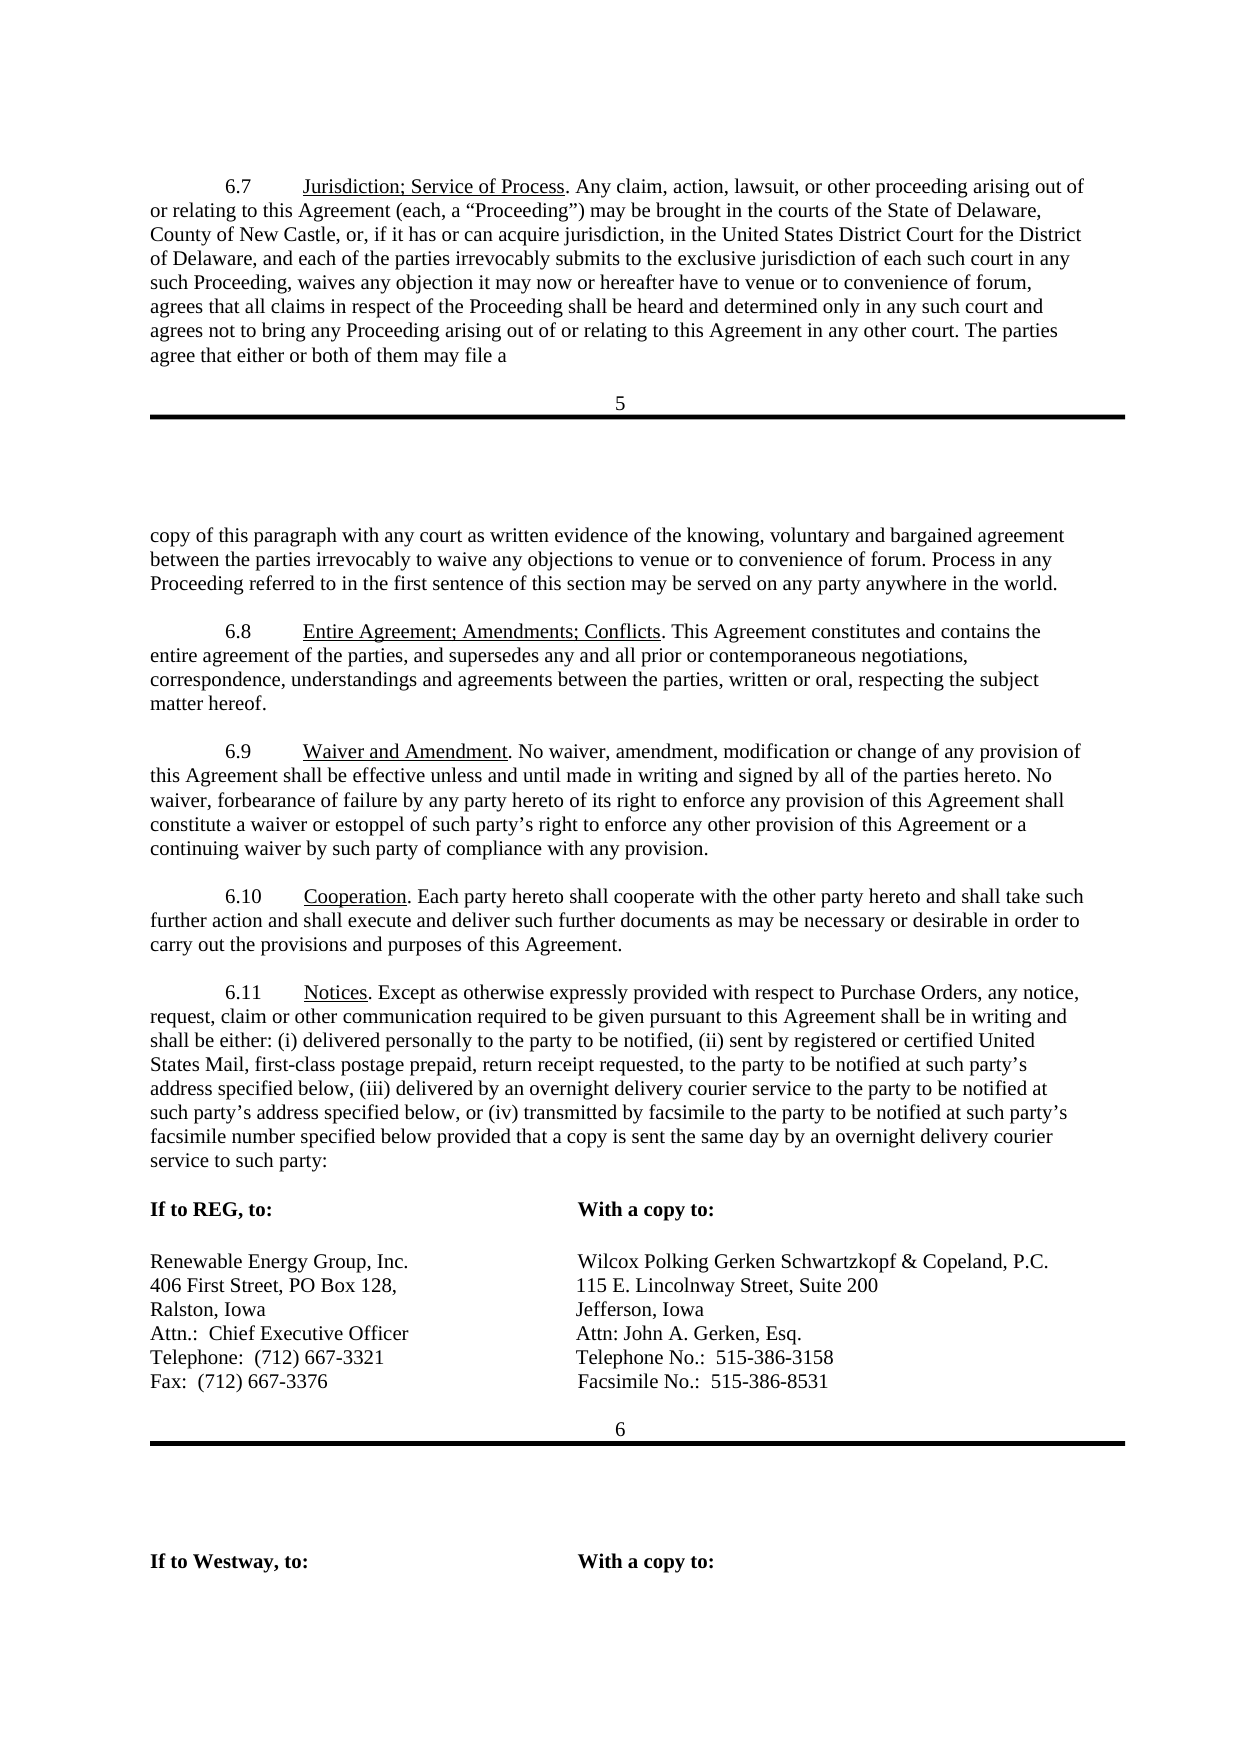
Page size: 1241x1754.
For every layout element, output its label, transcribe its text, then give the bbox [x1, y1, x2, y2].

text 6.7 Jurisdiction; Service of Process. Any claim, action, lawsuit, or other proceeding arising out of or relating to this Agreement (each, a “Proceeding”) may be brought in the courts of the State of Delaware, County of New Castle, or, if it has or can acquire jurisdiction, in the United States District Court for the District of Delaware, and each of the parties irrevocably submits to the exclusive jurisdiction of each such court in any such Proceeding, waives any objection it may now or hereafter have to venue or to convenience of forum, agrees that all claims in respect of the Proceeding shall be heard and determined only in any such court and agrees not to bring any Proceeding arising out of or relating to this Agreement in any other court. The parties agree that either or both of them may file a [150, 174, 1090, 367]
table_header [578, 1549, 1090, 1601]
text 6.9 Waiver and Amendment. No waiver, amendment, modification or change of any provision of this Agreement shall be effective unless and until made in writing and signed by all of the parties hereto. No waiver, forbearance of failure by any party hereto of its right to enforce any provision of this Agreement shall constitute a waiver or estoppel of such party’s right to enforce any other provision of this Agreement or a continuing waiver by such party of compliance with any provision. [150, 739, 1090, 860]
table_header With a copy to: Wilcox Polking Gerken Schwartzkopf & Copeland, P.C. 115 E. Lincolnway Street, Suite 200 Jefferson, Iowa Attn: John A. Gerken, Esq. Telephone No.: 515-386-3158 Facsimile No.: 515-386-8531 [578, 1197, 1090, 1393]
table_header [150, 1549, 577, 1601]
text 6 [150, 1417, 1090, 1441]
table_header If to REG, to: Renewable Energy Group, Inc. 406 First Street, PO Box 128, Ralston, Iowa Attn.: Chief Executive Officer Telephone: (712) 667-3321 Fax: (712) 667-3376 [150, 1197, 577, 1393]
text copy of this paragraph with any court as written evidence of the knowing, voluntary and bargained agreement between the parties irrevocably to waive any objections to venue or to convenience of forum. Process in any Proceeding referred to in the first sentence of this section may be served on any party anywhere in the world. [150, 523, 1090, 595]
text 6.11 Notices. Except as otherwise expressly provided with respect to Purchase Orders, any notice, request, claim or other communication required to be given pursuant to this Agreement shall be in writing and shall be either: (i) delivered personally to the party to be notified, (ii) sent by registered or certified United States Mail, first-class postage prepaid, return receipt requested, to the party to be notified at such party’s address specified below, (iii) delivered by an overnight delivery courier service to the party to be notified at such party’s address specified below, or (iv) transmitted by facsimile to the party to be notified at such party’s facsimile number specified below provided that a copy is sent the same day by an overnight delivery courier service to such party: [150, 980, 1090, 1172]
text 5 [150, 391, 1090, 414]
text 6.10 Cooperation. Each party hereto shall cooperate with the other party hereto and shall take such further action and shall execute and deliver such further documents as may be necessary or desirable in order to carry out the provisions and purposes of this Agreement. [150, 884, 1090, 956]
text 6.8 Entire Agreement; Amendments; Conflicts. This Agreement constitutes and contains the entire agreement of the parties, and supersedes any and all prior or contemporaneous negotiations, correspondence, understandings and agreements between the parties, written or oral, respecting the subject matter hereof. [150, 619, 1090, 715]
